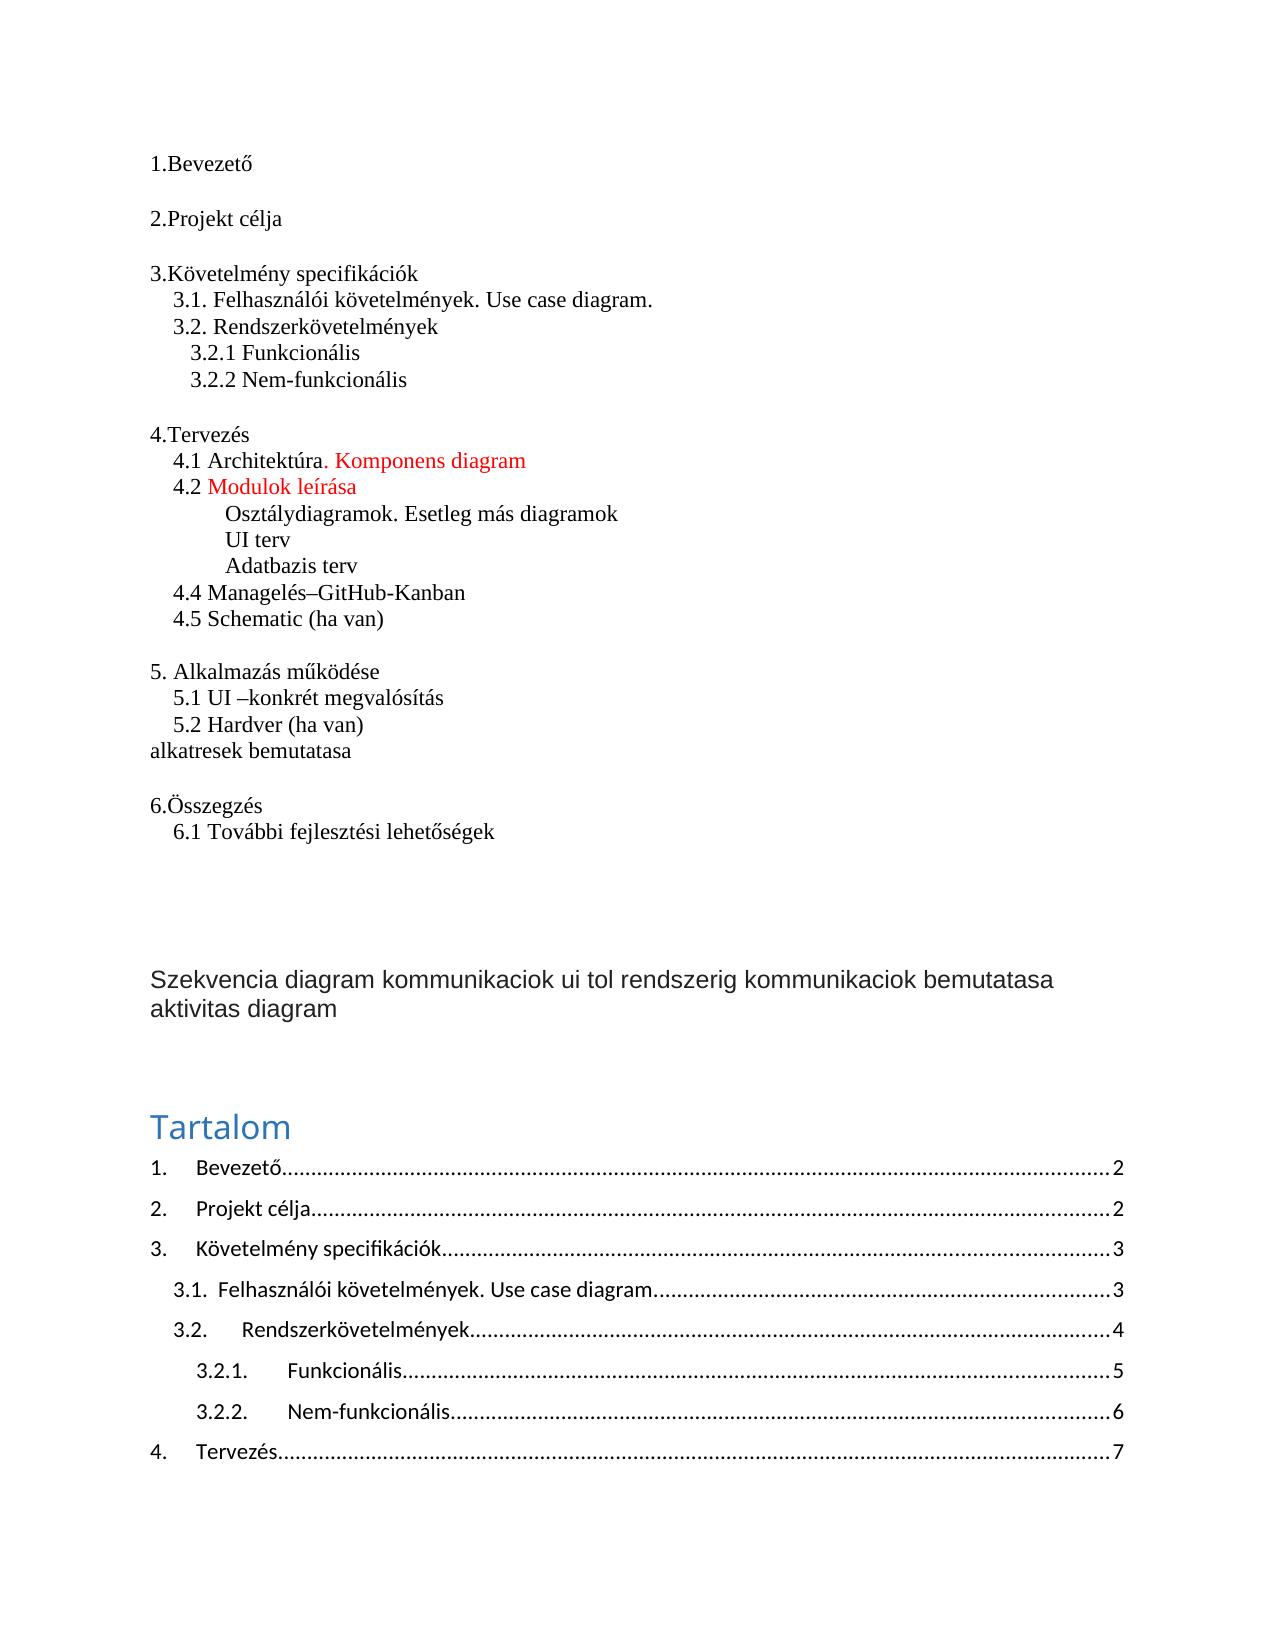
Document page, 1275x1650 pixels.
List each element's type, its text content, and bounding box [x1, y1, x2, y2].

text Szekvencia diagram kommunikaciok ui tol rendszerig kommunikaciok bemutatasa aktivitas diagram [150, 965, 1125, 1079]
text 5.1 UI –konkrét megvalósítás [150, 684, 1125, 711]
text UI terv [150, 526, 1125, 552]
text 6.Összegzés [150, 792, 1125, 818]
text 4.5 Schematic (ha van) [150, 605, 1125, 632]
text 4.Tervezés [150, 421, 1125, 447]
text 5. Alkalmazás működése [150, 658, 1125, 684]
text 3.Követelmény specifikációk [150, 260, 1125, 287]
text 3.2.1 Funkcionális [150, 339, 1125, 366]
text 5.2 Hardver (ha van) alkatresek bemutatasa [150, 711, 1125, 763]
text 4.1 Architektúra. Komponens diagram [150, 447, 1125, 473]
text Osztálydiagramok. Esetleg más diagramok [150, 500, 1125, 526]
text 3.2.2 Nem-funkcionális [150, 366, 1125, 392]
text Adatbazis terv [150, 552, 1125, 579]
text 6.1 További fejlesztési lehetőségek [150, 818, 1125, 845]
text 3.1. Felhasználói követelmények. Use case diagram. [150, 287, 1125, 313]
text 3.2. Rendszerkövetelmények [150, 313, 1125, 339]
text 4.2 Modulok leírása [150, 473, 1125, 500]
text 1.Bevezető [150, 150, 1125, 176]
text 2.Projekt célja [150, 205, 1125, 231]
text 4.4 Managelés–GitHub-Kanban [150, 579, 1125, 605]
